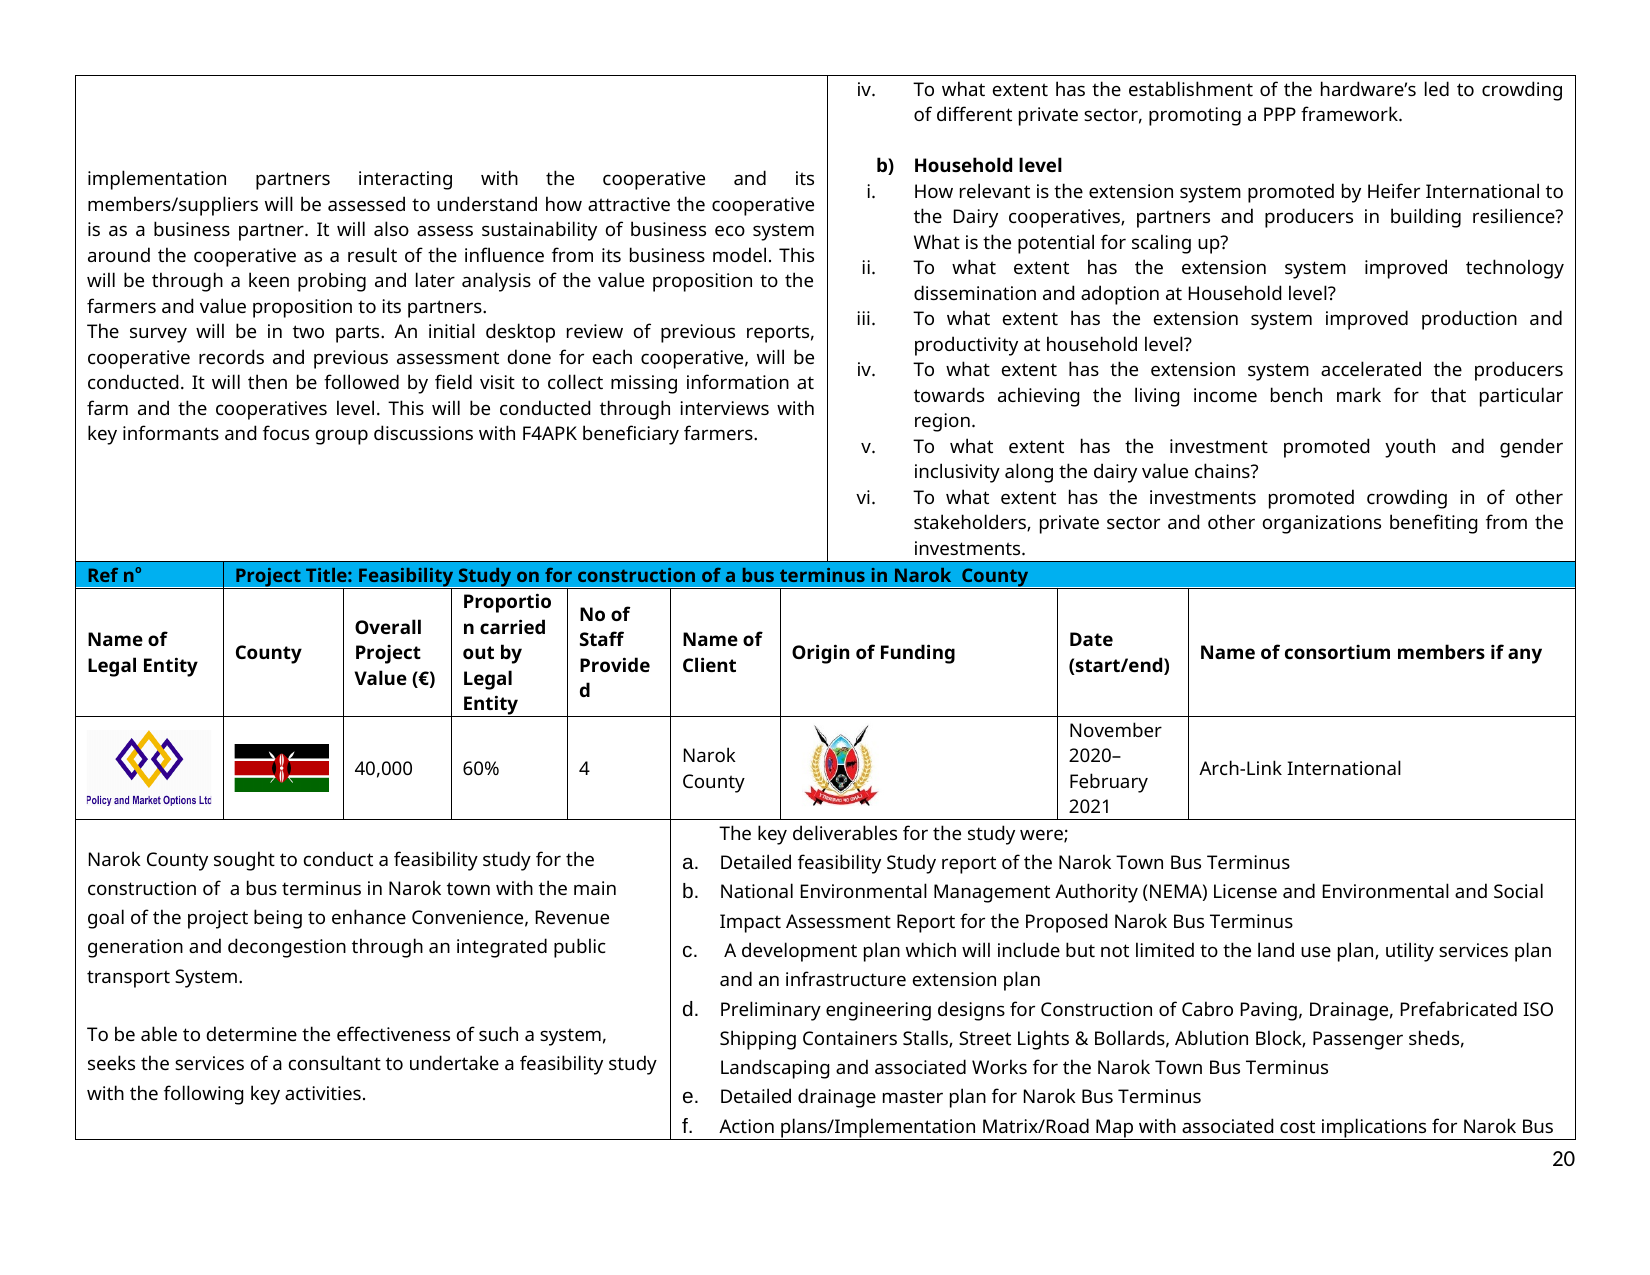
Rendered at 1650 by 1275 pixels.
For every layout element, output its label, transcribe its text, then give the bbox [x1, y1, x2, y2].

table_cell [224, 717, 343, 819]
table_cell Proportion carried out by Legal Entity [452, 589, 567, 716]
table_cell Project Title: Feasibility Study on for construction of a bus terminus in Narok County [224, 562, 1575, 587]
table_cell County [224, 589, 343, 716]
table_cell 60% [452, 717, 567, 819]
table_cell Ref no [76, 562, 223, 587]
table_cell Name of Client [671, 589, 780, 716]
table_cell Name of consortium members if any [1189, 589, 1575, 716]
table_cell Name of Legal Entity [76, 589, 223, 716]
table_cell Overall Project Value (€) [344, 589, 451, 716]
table_cell [76, 717, 223, 819]
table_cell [76, 76, 827, 561]
table_cell Narok County [671, 717, 780, 819]
table_cell [781, 717, 1057, 819]
table_cell Arch-Link International [1189, 717, 1575, 819]
table_cell November 2020– February 2021 [1058, 717, 1188, 819]
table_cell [828, 76, 1575, 561]
picture [86, 730, 212, 806]
table_cell Origin of Funding [781, 589, 1057, 716]
table_cell No of Staff Provided [568, 589, 670, 716]
picture [234, 744, 329, 792]
table_cell 40,000 [344, 717, 451, 819]
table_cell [671, 820, 1575, 1138]
picture [791, 719, 890, 818]
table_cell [76, 820, 670, 1138]
table_cell 4 [568, 717, 670, 819]
table_cell Date (start/end) [1058, 589, 1188, 716]
